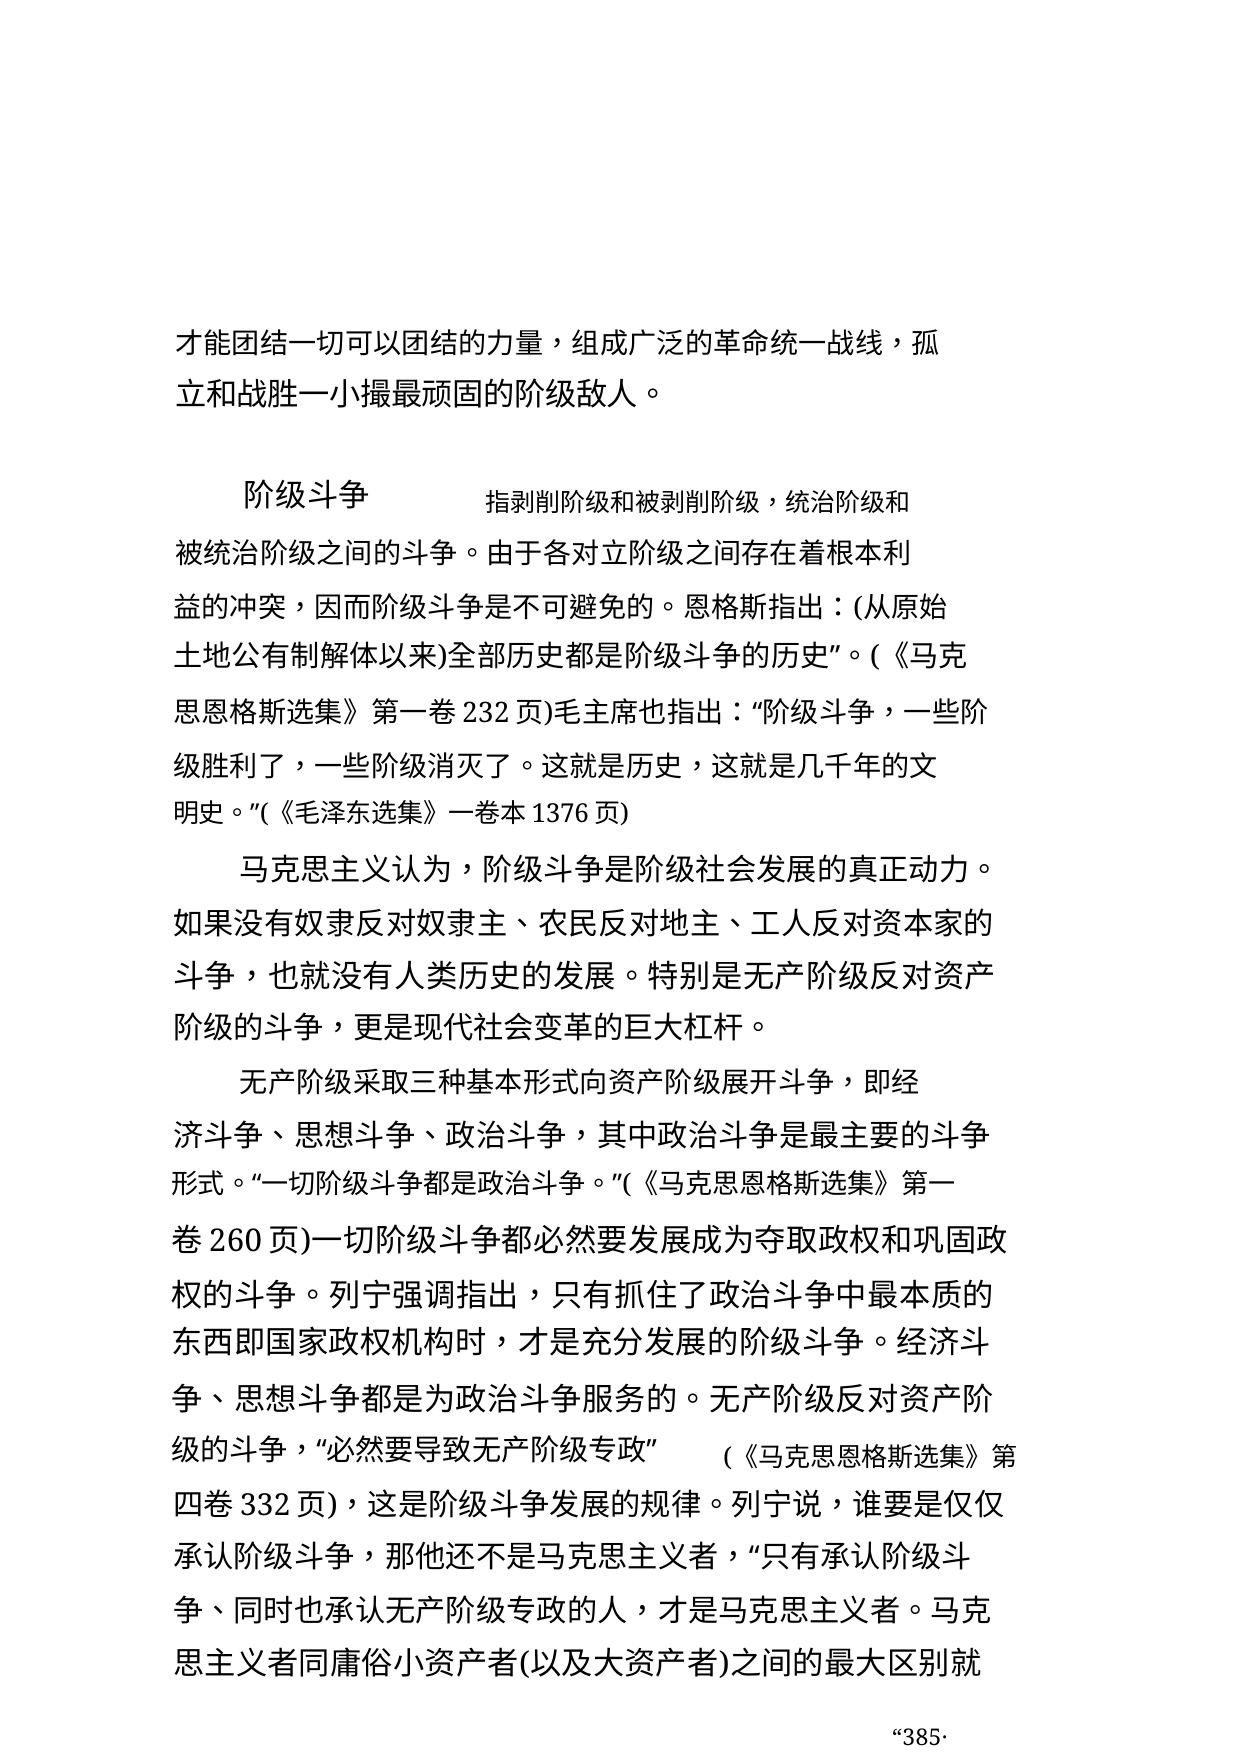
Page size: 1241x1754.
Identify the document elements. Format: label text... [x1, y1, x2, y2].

text “385· [892, 1727, 1008, 1750]
text 如果没有奴隶反对奴隶主、农民反对地主、工人反对资本家的 [173, 910, 1124, 940]
text 马克思主义认为，阶级斗争是阶级社会发展的真正动力。 [239, 856, 1124, 886]
text 形式。“一切阶级斗争都是政治斗争。”(《马克思恩格斯选集》第一 [171, 1172, 1118, 1199]
text 被统治阶级之间的斗争。由于各对立阶级之间存在着根本利 [175, 541, 1022, 569]
text 级胜利了，一些阶级消灭了。这就是历史，这就是几千年的文 [173, 754, 1053, 782]
text 无产阶级采取三种基本形式向资产阶级展开斗争，即经 [239, 1070, 1022, 1099]
text 益的冲突，因而阶级斗争是不可避免的。恩格斯指出：(从原始 [173, 595, 1122, 624]
text 争、同时也承认无产阶级专政的人，才是马克思主义者。马克 [173, 1597, 1113, 1628]
text 济斗争、思想斗争、政治斗争，其中政治斗争是最主要的斗争 [173, 1122, 1115, 1153]
text 权的斗争。列宁强调指出，只有抓住了政治斗争中最本质的 [171, 1281, 1118, 1312]
text 立和战胜一小撮最顽固的阶级敌人。 [175, 381, 743, 412]
text 争、思想斗争都是为政治斗争服务的。无产阶级反对资产阶 [171, 1385, 1118, 1417]
text 四卷332页)，这是阶级斗争发展的规律。列宁说，谁要是仅仅 [173, 1491, 1113, 1521]
text 明史。”(《毛泽东选集》一卷本1376页) [173, 802, 1053, 827]
text 级的斗争，“必然要导致无产阶级专政” [171, 1437, 773, 1466]
text 卷260页)一切阶级斗争都必然要发展成为夺取政权和巩固政 [171, 1227, 1118, 1258]
text 承认阶级斗争，那他还不是马克思主义者，“只有承认阶级斗 [173, 1543, 1113, 1573]
text (《马克思恩格斯选集》第 [723, 1445, 1066, 1471]
text 东西即国家政权机构时，才是充分发展的阶级斗争。经济斗 [171, 1329, 1118, 1360]
text 阶级的斗争，更是现代社会变革的巨大杠杆。 [173, 1014, 1124, 1044]
text 才能团结一切可以团结的力量，组成广泛的革命统一战线，孤 [175, 331, 1055, 359]
text 思恩格斯选集》第一卷232页)毛主席也指出：“阶级斗争，一些阶 [173, 699, 1118, 728]
text 土地公有制解体以来)全部历史都是阶级斗争的历史”。(《马克 [173, 643, 1122, 673]
text 阶级斗争 [244, 481, 417, 512]
text 思主义者同庸俗小资产者(以及大资产者)之间的最大区别就 [173, 1649, 1113, 1681]
text 指剥削阶级和被剥削阶级，统治阶级和 [485, 491, 974, 516]
text 斗争，也就没有人类历史的发展。特别是无产阶级反对资产 [173, 962, 1124, 994]
